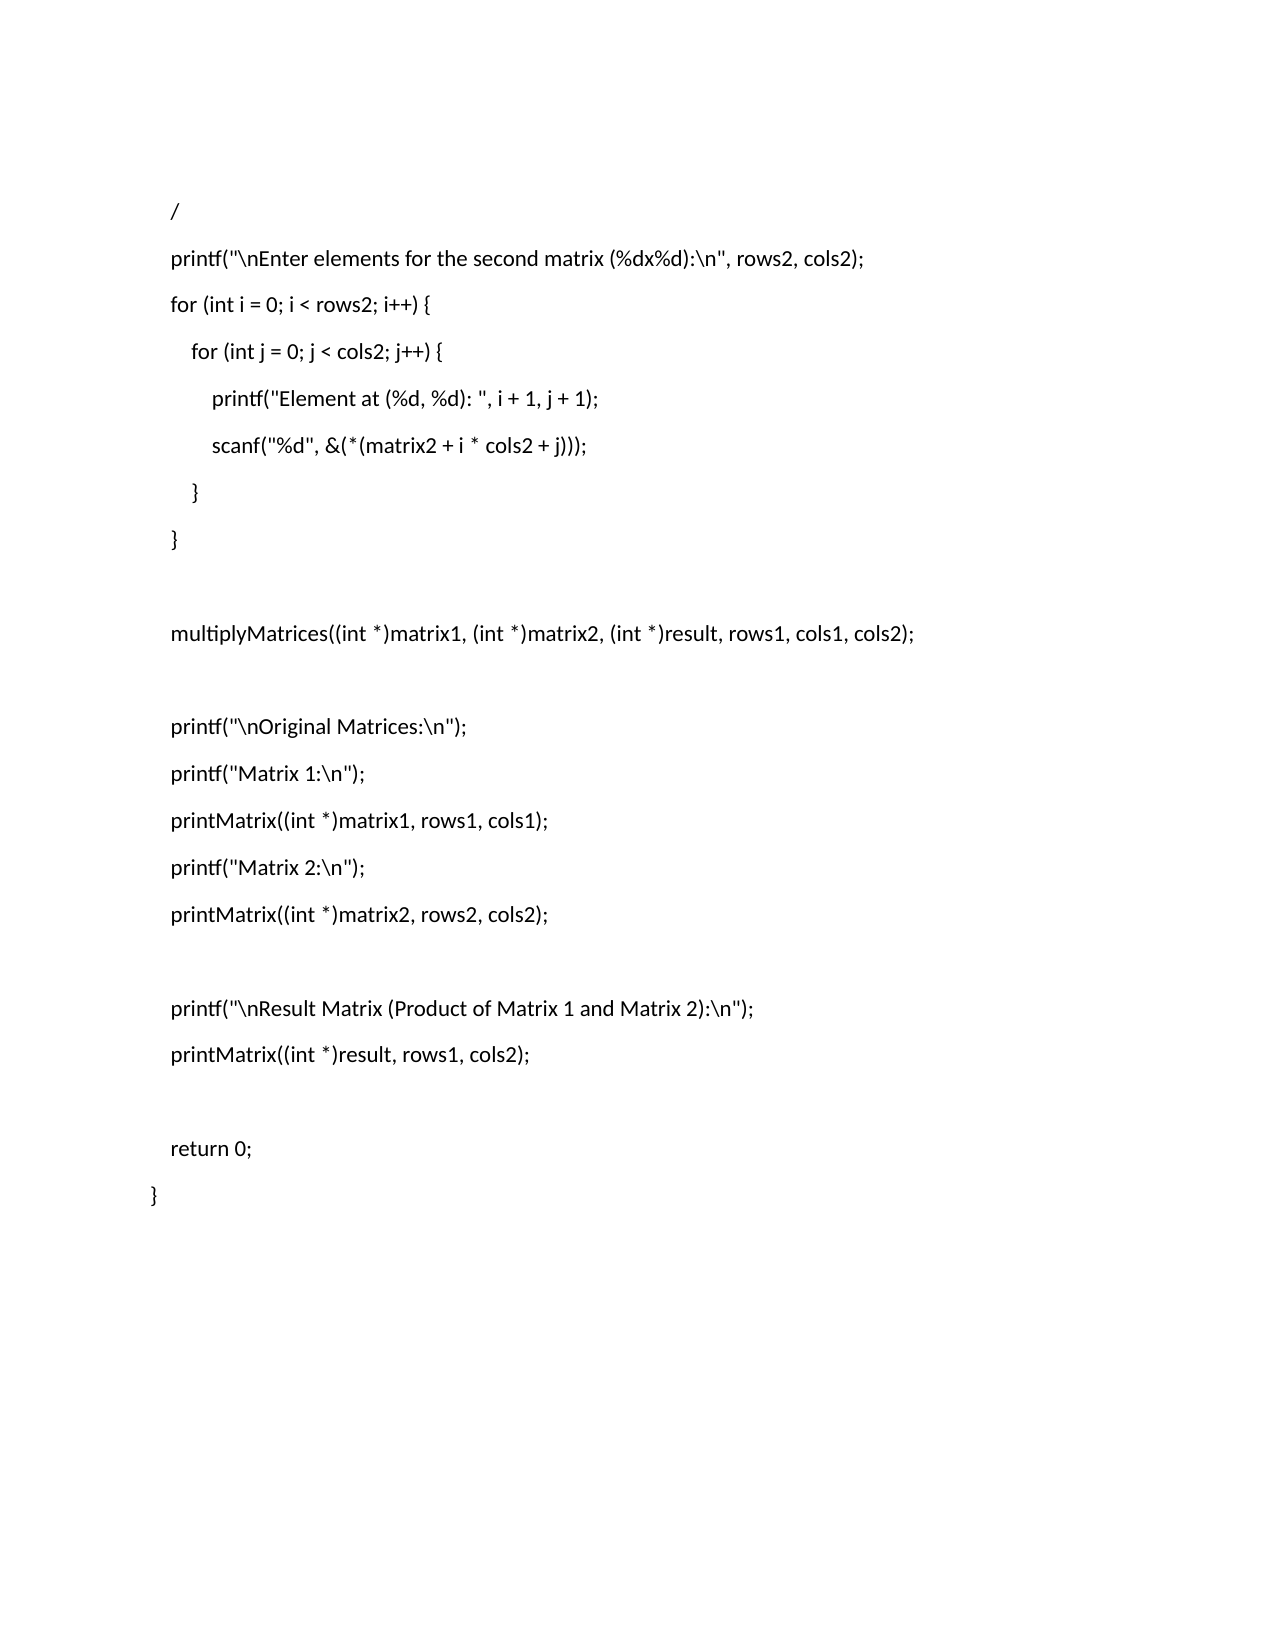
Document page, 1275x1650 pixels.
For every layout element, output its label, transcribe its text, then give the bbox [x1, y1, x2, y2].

text printf("Element at (%d, %d): ", i + 1, j + 1); [150, 384, 1125, 412]
text for (int j = 0; j < cols2; j++) { [150, 337, 1125, 366]
text printMatrix((int *)result, rows1, cols2); [150, 1041, 1125, 1069]
text / [150, 197, 1125, 225]
text return 0; [150, 1134, 1125, 1162]
text printMatrix((int *)matrix1, rows1, cols1); [150, 806, 1125, 834]
text } [150, 1181, 1125, 1209]
text multiplyMatrices((int *)matrix1, (int *)matrix2, (int *)result, rows1, cols1, cols2); [150, 619, 1125, 647]
text } [150, 525, 1125, 553]
text printf("\nOriginal Matrices:\n"); [150, 712, 1125, 741]
text printf("Matrix 2:\n"); [150, 853, 1125, 881]
text printf("Matrix 1:\n"); [150, 759, 1125, 787]
text scanf("%d", &(*(matrix2 + i * cols2 + j))); [150, 431, 1125, 459]
text } [150, 478, 1125, 506]
text printf("\nResult Matrix (Product of Matrix 1 and Matrix 2):\n"); [150, 994, 1125, 1022]
text for (int i = 0; i < rows2; i++) { [150, 291, 1125, 319]
text printMatrix((int *)matrix2, rows2, cols2); [150, 900, 1125, 928]
text printf("\nEnter elements for the second matrix (%dx%d):\n", rows2, cols2); [150, 244, 1125, 272]
